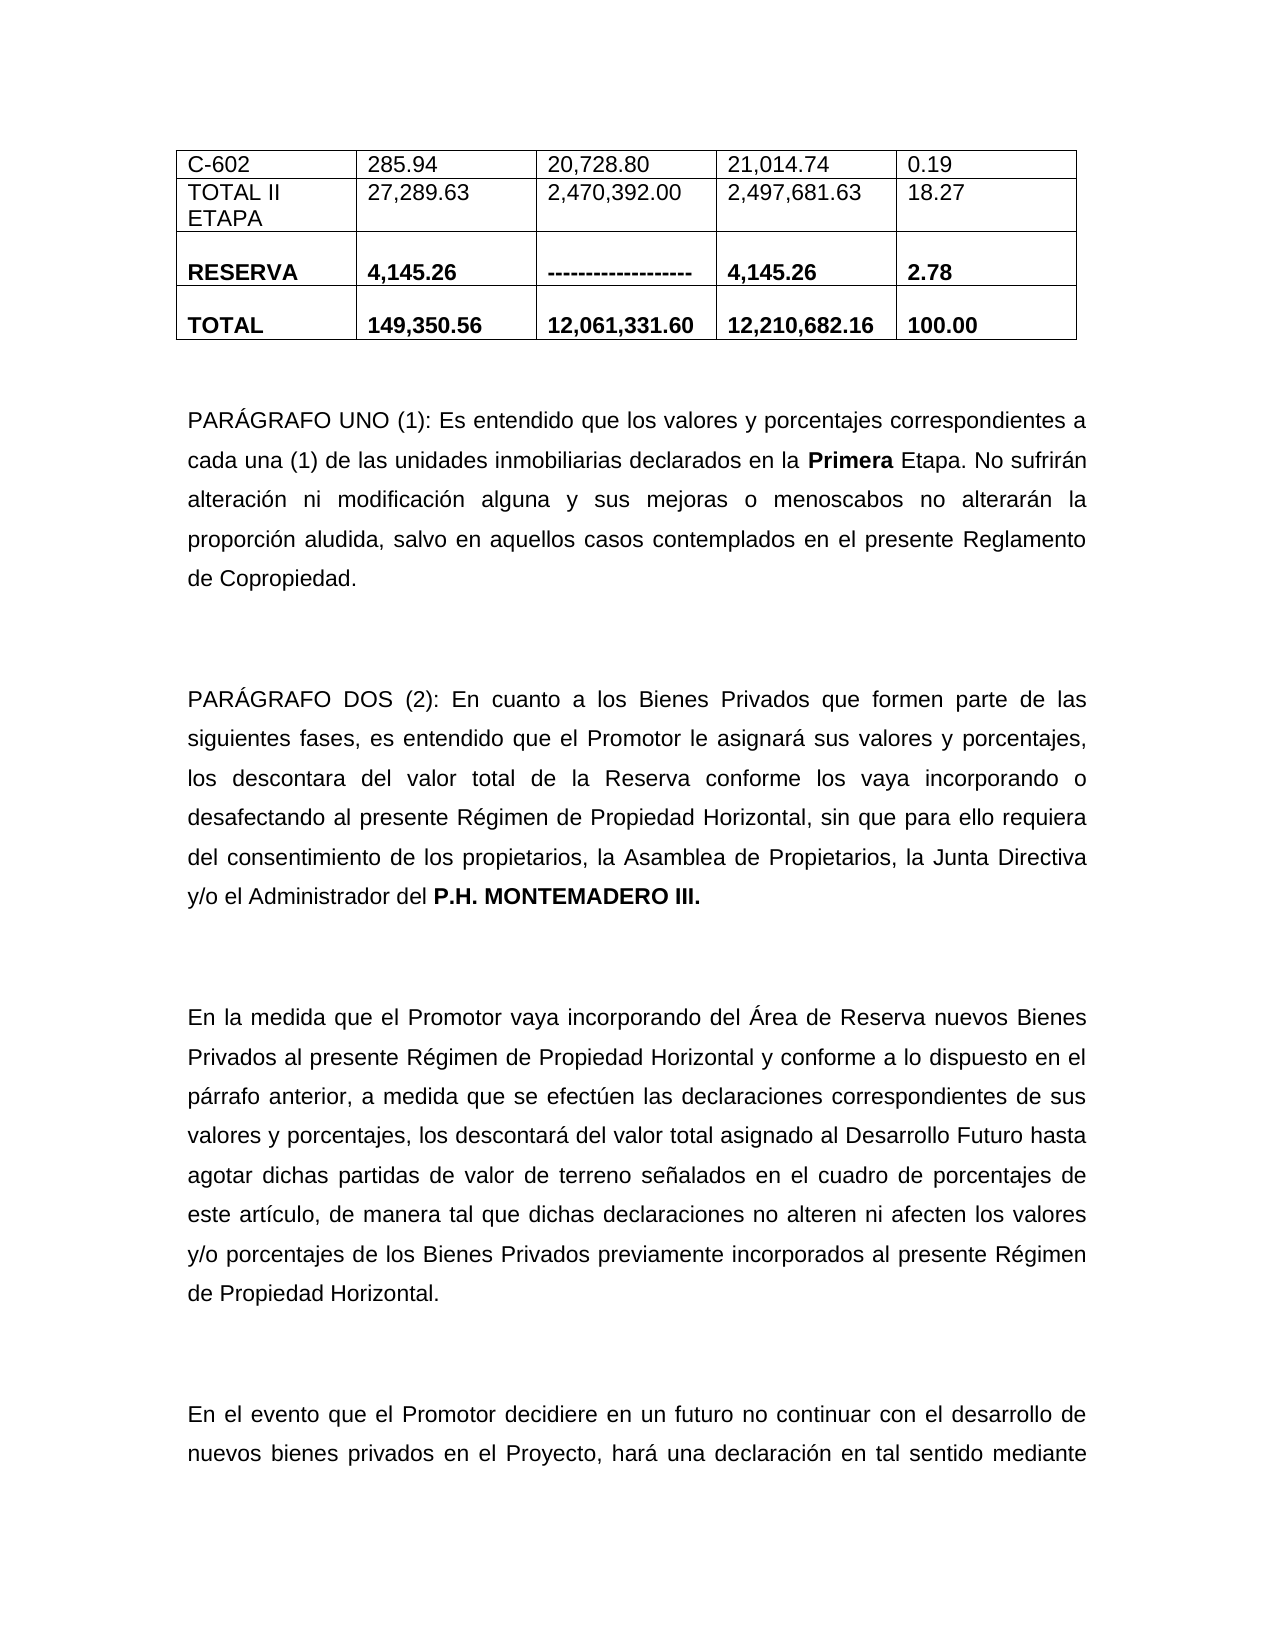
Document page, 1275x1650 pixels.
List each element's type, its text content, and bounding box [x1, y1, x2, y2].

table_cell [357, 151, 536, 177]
text PARÁGRAFO UNO (1): Es entendido que los valores y porcentajes correspondientes a cada una (1) de las unidades inmobiliarias declarados en la Primera Etapa. No sufrirán alteración ni modificación alguna y sus mejoras o menoscabos no alterarán la proporción aludida, salvo en aquellos casos contemplados en el presente Reglamento de Copropiedad. [187, 407, 1087, 592]
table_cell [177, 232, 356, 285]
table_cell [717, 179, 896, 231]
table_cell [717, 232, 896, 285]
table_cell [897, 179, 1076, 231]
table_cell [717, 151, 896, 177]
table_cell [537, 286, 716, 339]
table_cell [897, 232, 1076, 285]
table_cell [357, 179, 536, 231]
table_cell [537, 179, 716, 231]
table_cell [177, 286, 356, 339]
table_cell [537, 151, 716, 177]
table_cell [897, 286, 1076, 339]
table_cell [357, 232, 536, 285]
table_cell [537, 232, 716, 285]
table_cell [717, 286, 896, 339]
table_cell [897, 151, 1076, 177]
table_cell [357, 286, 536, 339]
text En la medida que el Promotor vaya incorporando del Área de Reserva nuevos Bienes Privados al presente Régimen de Propiedad Horizontal y conforme a lo dispuesto en el párrafo anterior, a medida que se efectúen las declaraciones correspondientes de sus valores y porcentajes, los descontará del valor total asignado al Desarrollo Futuro hasta agotar dichas partidas de valor de terreno señalados en el cuadro de porcentajes de este artículo, de manera tal que dichas declaraciones no alteren ni afecten los valores y/o porcentajes de los Bienes Privados previamente incorporados al presente Régimen de Propiedad Horizontal. [187, 1004, 1087, 1307]
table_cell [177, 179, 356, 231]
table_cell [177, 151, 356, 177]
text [187, 1401, 1087, 1467]
text PARÁGRAFO DOS (2): En cuanto a los Bienes Privados que formen parte de las siguientes fases, es entendido que el Promotor le asignará sus valores y porcentajes, los descontara del valor total de la Reserva conforme los vaya incorporando o desafectando al presente Régimen de Propiedad Horizontal, sin que para ello requiera del consentimiento de los propietarios, la Asamblea de Propietarios, la Junta Directiva y/o el Administrador del P.H. MONTEMADERO III. [187, 686, 1087, 910]
